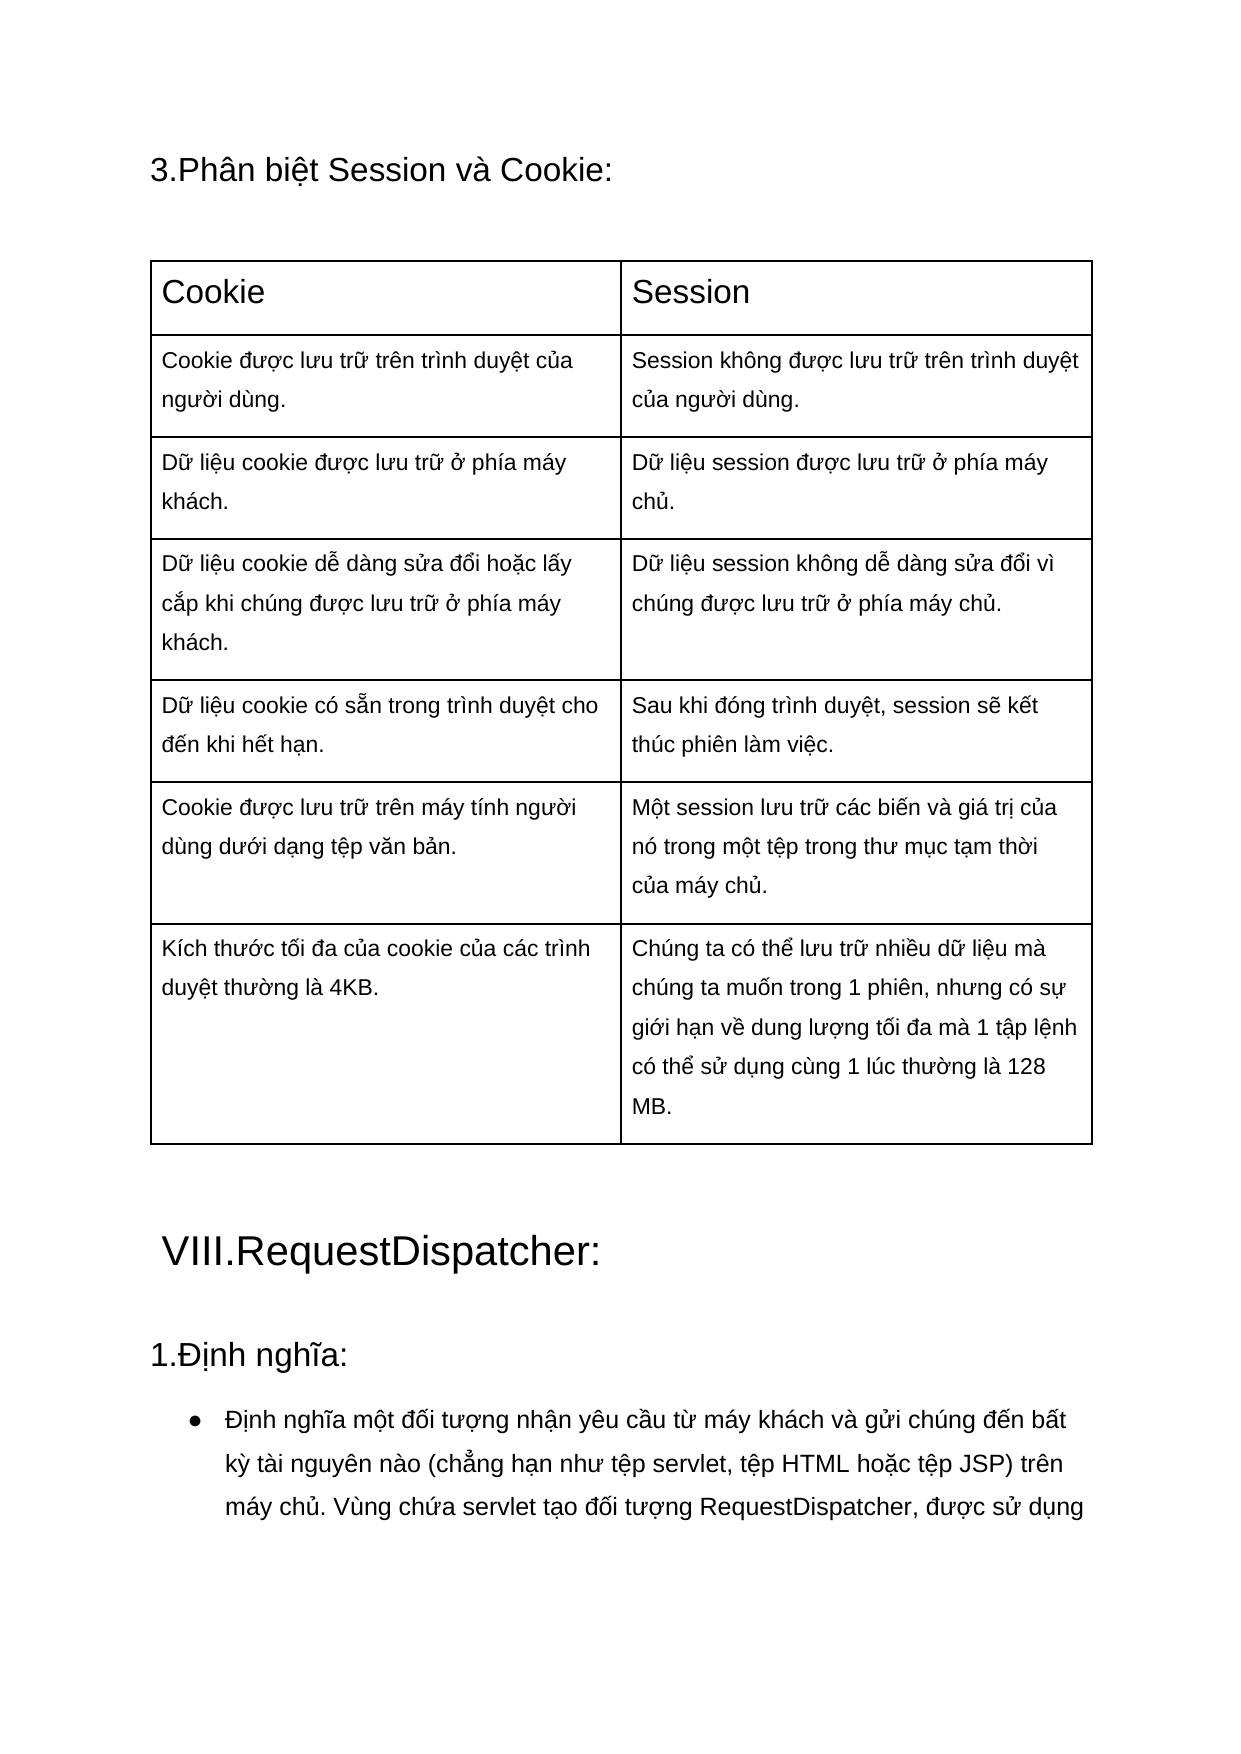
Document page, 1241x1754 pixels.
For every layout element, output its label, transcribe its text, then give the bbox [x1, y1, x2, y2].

table_cell Một session lưu trữ các biến và giá trị của nó trong một tệp trong thư mục tạm thời của máy chủ. [622, 783, 1091, 922]
table_cell Dữ liệu cookie dễ dàng sửa đổi hoặc lấy cắp khi chúng được lưu trữ ở phía máy khách. [152, 540, 620, 679]
table_cell Kích thước tối đa của cookie của các trình duyệt thường là 4KB. [152, 925, 620, 1143]
table_cell Cookie được lưu trữ trên trình duyệt của người dùng. [152, 336, 620, 436]
table_cell Session không được lưu trữ trên trình duyệt của người dùng. [622, 336, 1091, 436]
subtitle 1.Định nghĩa: [150, 1335, 1090, 1374]
table_cell Dữ liệu cookie có sẵn trong trình duyệt cho đến khi hết hạn. [152, 681, 620, 781]
table_cell Chúng ta có thể lưu trữ nhiều dữ liệu mà chúng ta muốn trong 1 phiên, nhưng có sự giới hạn về dung lượng tối đa mà 1 tập lệnh có thể sử dụng cùng 1 lúc thường là 128 MB. [622, 925, 1091, 1143]
subtitle 3.Phân biệt Session và Cookie: [150, 150, 1090, 188]
table_cell Dữ liệu session được lưu trữ ở phía máy chủ. [622, 438, 1091, 538]
subtitle VIII.RequestDispatcher: [150, 1226, 1090, 1274]
table_cell Dữ liệu cookie được lưu trữ ở phía máy khách. [152, 438, 620, 538]
table_cell Sau khi đóng trình duyệt, session sẽ kết thúc phiên làm việc. [622, 681, 1091, 781]
table_header Session [622, 262, 1091, 334]
table_header Cookie [152, 262, 620, 334]
table_cell Dữ liệu session không dễ dàng sửa đổi vì chúng được lưu trữ ở phía máy chủ. [622, 540, 1091, 679]
table_cell Cookie được lưu trữ trên máy tính người dùng dưới dạng tệp văn bản. [152, 783, 620, 922]
